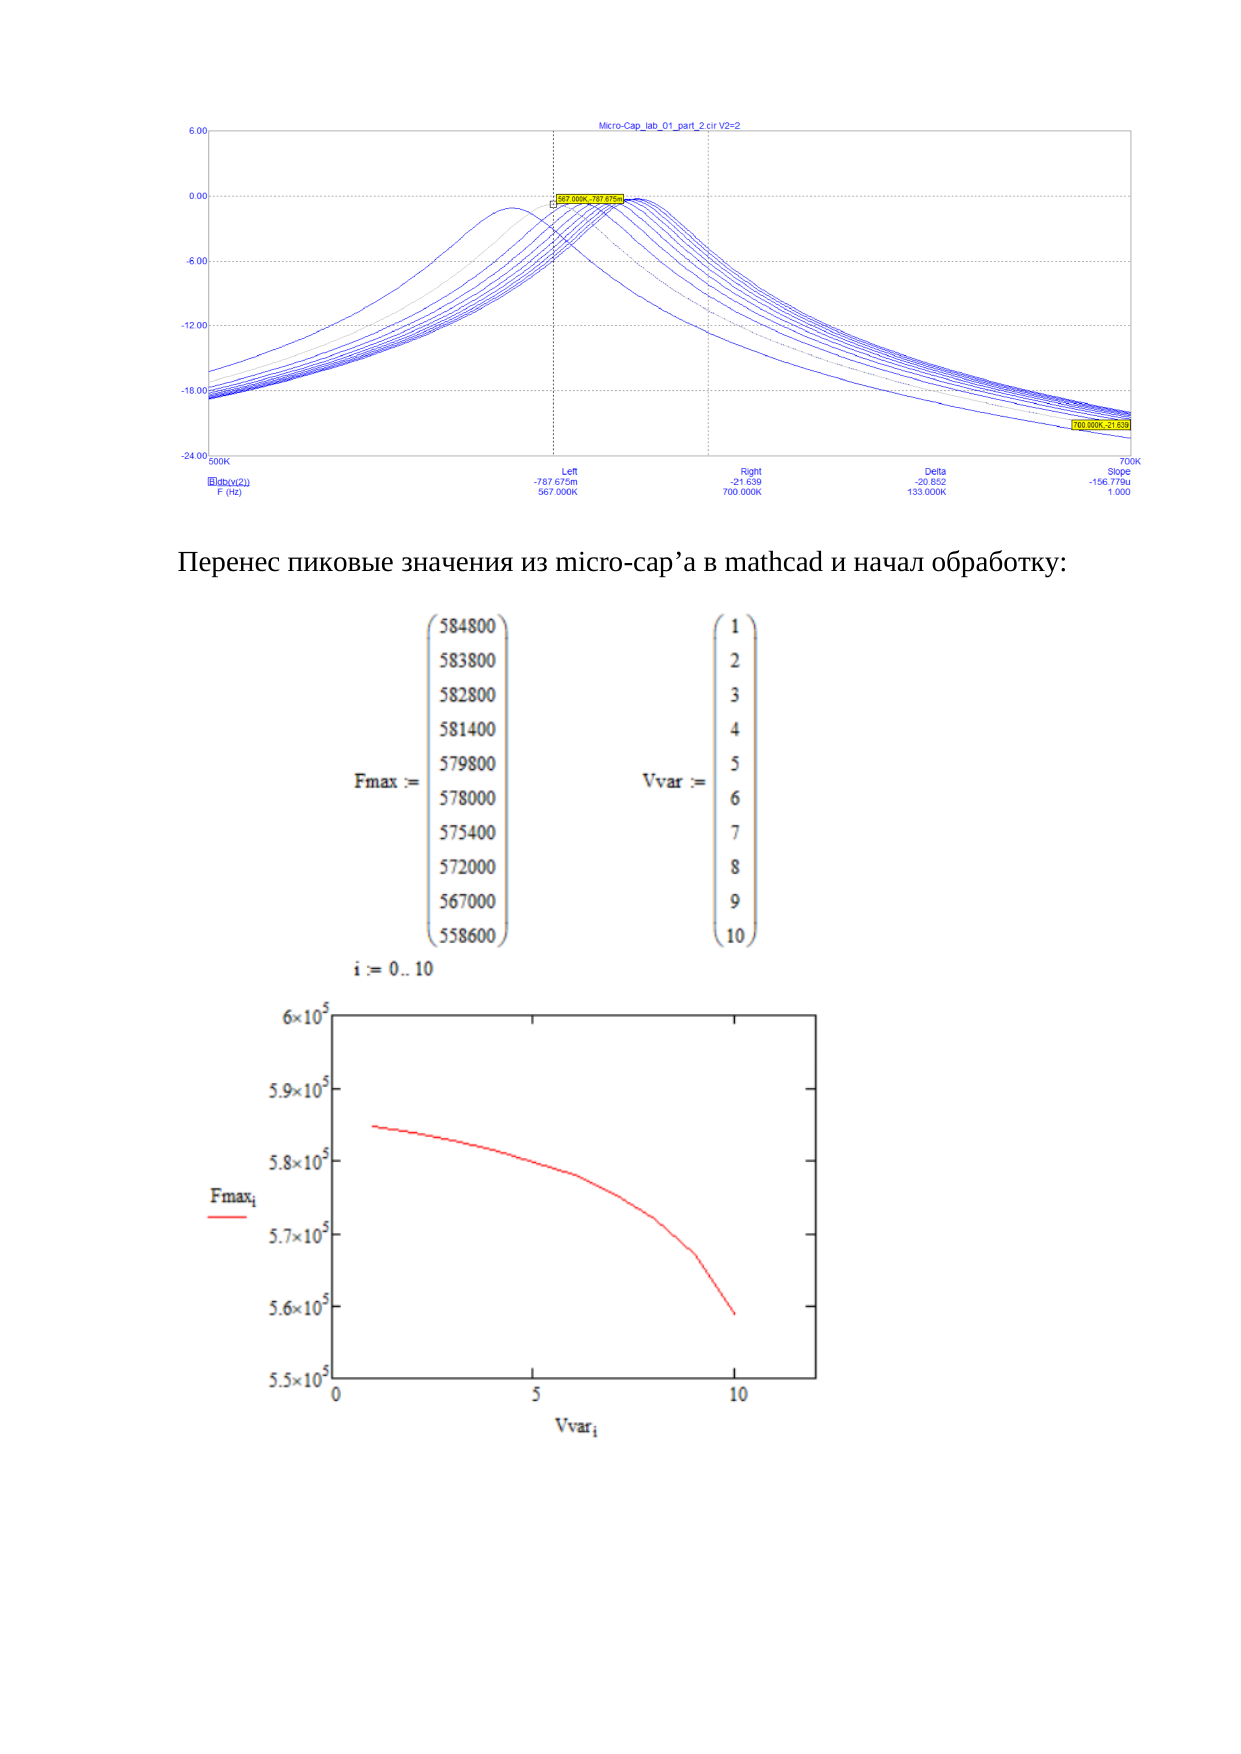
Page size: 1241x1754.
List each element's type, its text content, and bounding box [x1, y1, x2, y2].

picture [177, 118, 1152, 498]
picture [177, 580, 928, 1465]
